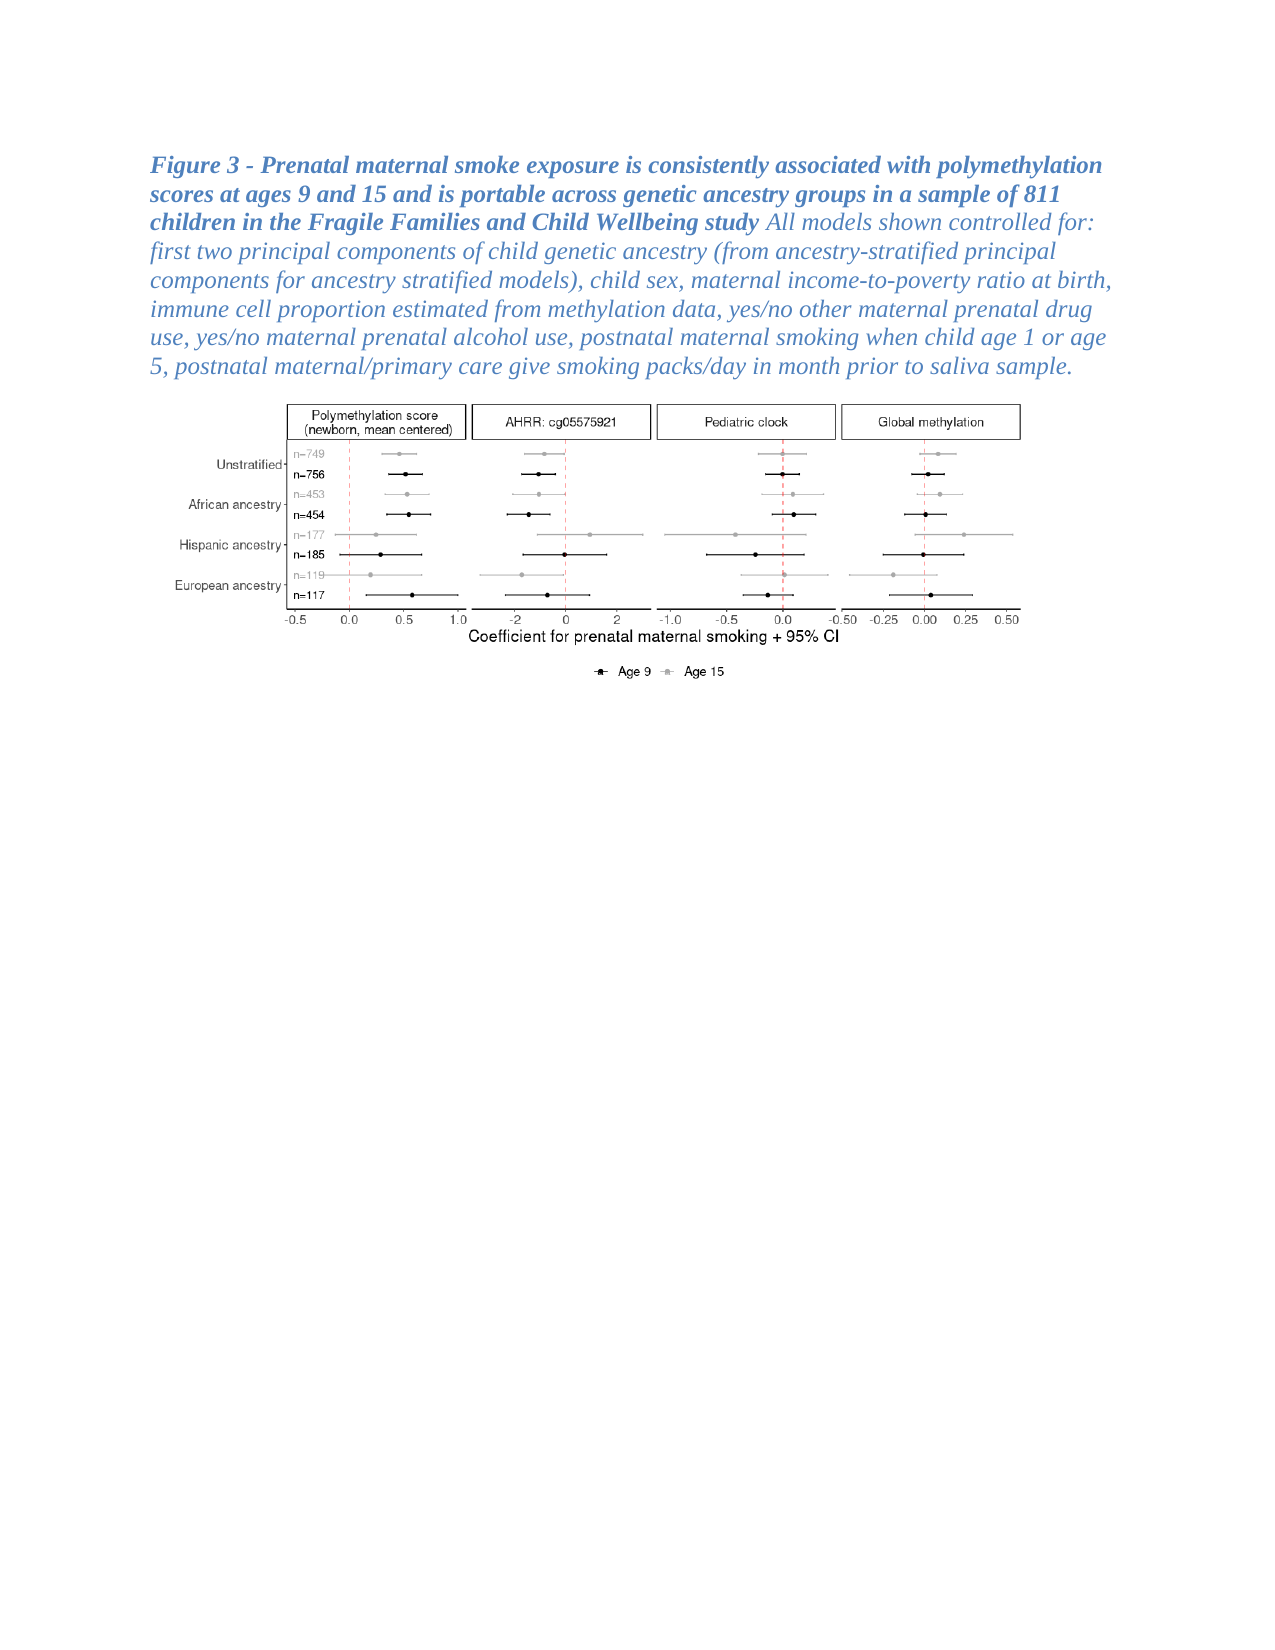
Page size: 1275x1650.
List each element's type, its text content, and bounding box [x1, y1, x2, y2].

subtitle Figure 3 - Prenatal maternal smoke exposure is consistently associated with polymethylation scores at ages 9 and 15 and is portable across genetic ancestry groups in a sample of 811 children in the Fragile Families and Child Wellbeing study All models shown controlled for: first two principal components of child genetic ancestry (from ancestry-stratified principal components for ancestry stratified models), child sex, maternal income-to-poverty ratio at birth, immune cell proportion estimated from methylation data, yes/no other maternal prenatal drug use, yes/no maternal prenatal alcohol use, postnatal maternal smoking when child age 1 or age 5, postnatal maternal/primary care give smoking packs/day in month prior to saliva sample. [150, 150, 1125, 380]
picture [150, 398, 1025, 691]
